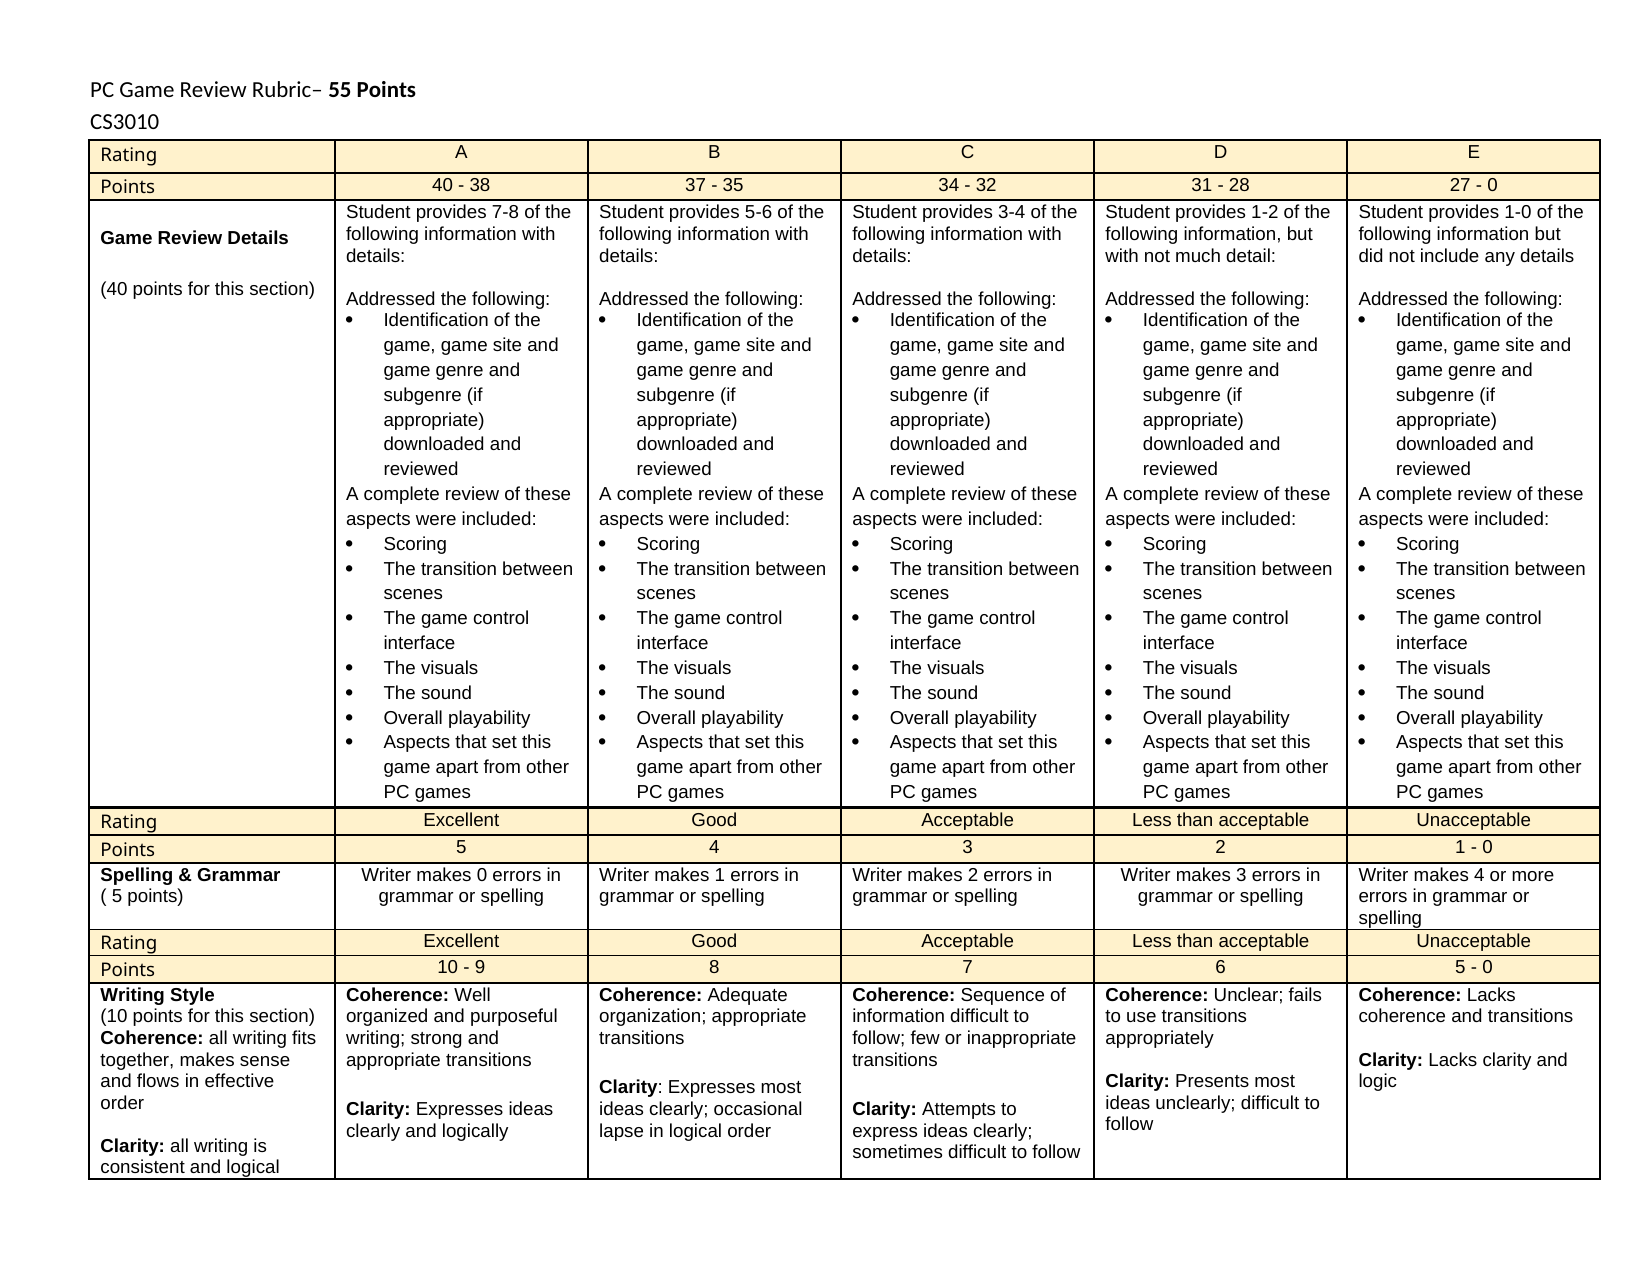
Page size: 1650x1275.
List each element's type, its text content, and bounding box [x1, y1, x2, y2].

table_header D [1095, 141, 1346, 172]
table_cell Points [90, 174, 334, 199]
table_cell Writing Style (10 points for this section) Coherence: all writing fits together, makes sense and flows in effective order Clarity: all writing is consistent and logical [90, 984, 334, 1178]
table_header B [589, 141, 840, 172]
table_cell Unacceptable [1348, 809, 1599, 834]
table_cell 8 [589, 956, 840, 982]
table_cell Excellent [336, 809, 587, 834]
table_cell 34 - 32 [842, 174, 1093, 199]
table_cell 10 - 9 [336, 956, 587, 982]
table_header C [842, 141, 1093, 172]
table_cell 31 - 28 [1095, 174, 1346, 199]
table_cell Less than acceptable [1095, 930, 1346, 955]
table_cell Student provides 7-8 of the following information with details: Addressed the following: Identification of the game, game site and game genre and subgenre (if appropriate) downloaded and reviewed A complete review of these aspects were included: Scoring The transition between scenes The game control interface The visuals The sound Overall playability Aspects that set this game apart from other PC games [336, 201, 587, 806]
table_cell Good [589, 930, 840, 955]
table_cell Writer makes 4 or more errors in grammar or spelling [1348, 864, 1599, 928]
table_cell Writer makes 0 errors in grammar or spelling [336, 864, 587, 928]
table_cell Points [90, 836, 334, 862]
table_cell 40 - 38 [336, 174, 587, 199]
table_header Rating [90, 141, 334, 172]
table_cell Coherence: Sequence of information difficult to follow; few or inappropriate transitions Clarity: Attempts to express ideas clearly; sometimes difficult to follow [842, 984, 1093, 1178]
table_cell 27 - 0 [1348, 174, 1599, 199]
table_cell Writer makes 2 errors in grammar or spelling [842, 864, 1093, 928]
table_cell Acceptable [842, 930, 1093, 955]
table_cell 7 [842, 956, 1093, 982]
table_cell Student provides 5-6 of the following information with details: Addressed the following: Identification of the game, game site and game genre and subgenre (if appropriate) downloaded and reviewed A complete review of these aspects were included: Scoring The transition between scenes The game control interface The visuals The sound Overall playability Aspects that set this game apart from other PC games [589, 201, 840, 806]
table_cell Student provides 3-4 of the following information with details: Addressed the following: Identification of the game, game site and game genre and subgenre (if appropriate) downloaded and reviewed A complete review of these aspects were included: Scoring The transition between scenes The game control interface The visuals The sound Overall playability Aspects that set this game apart from other PC games [842, 201, 1093, 806]
table_cell 6 [1095, 956, 1346, 982]
table_cell Student provides 1-2 of the following information, but with not much detail: Addressed the following: Identification of the game, game site and game genre and subgenre (if appropriate) downloaded and reviewed A complete review of these aspects were included: Scoring The transition between scenes The game control interface The visuals The sound Overall playability Aspects that set this game apart from other PC games [1095, 201, 1346, 806]
table_header A [336, 141, 587, 172]
table_cell 4 [589, 836, 840, 862]
table_cell Unacceptable [1348, 930, 1599, 955]
table_cell Excellent [336, 930, 587, 955]
table_cell 2 [1095, 836, 1346, 862]
table_cell Game Review Details (40 points for this section) [90, 201, 334, 806]
table_cell Good [589, 809, 840, 834]
table_cell 1 - 0 [1348, 836, 1599, 862]
table_cell Rating [90, 930, 334, 955]
table_cell 3 [842, 836, 1093, 862]
table_cell Coherence: Unclear; fails to use transitions appropriately Clarity: Presents most ideas unclearly; difficult to follow [1095, 984, 1346, 1178]
table_cell Less than acceptable [1095, 809, 1346, 834]
table_cell Writer makes 1 errors in grammar or spelling [589, 864, 840, 928]
table_cell 5 - 0 [1348, 956, 1599, 982]
table_cell Points [90, 956, 334, 982]
table_cell Coherence: Adequate organization; appropriate transitions Clarity: Expresses most ideas clearly; occasional lapse in logical order [589, 984, 840, 1178]
table_header E [1348, 141, 1599, 172]
table_cell Rating [90, 809, 334, 834]
table_cell Spelling & Grammar ( 5 points) [90, 864, 334, 928]
table_cell Coherence: Well organized and purposeful writing; strong and appropriate transitions Clarity: Expresses ideas clearly and logically [336, 984, 587, 1178]
table_cell Coherence: Lacks coherence and transitions Clarity: Lacks clarity and logic [1348, 984, 1599, 1178]
table_cell 37 - 35 [589, 174, 840, 199]
table_cell 5 [336, 836, 587, 862]
table_cell Student provides 1-0 of the following information but did not include any details Addressed the following: Identification of the game, game site and game genre and subgenre (if appropriate) downloaded and reviewed A complete review of these aspects were included: Scoring The transition between scenes The game control interface The visuals The sound Overall playability Aspects that set this game apart from other PC games [1348, 201, 1599, 806]
table_cell Acceptable [842, 809, 1093, 834]
table_cell Writer makes 3 errors in grammar or spelling [1095, 864, 1346, 928]
